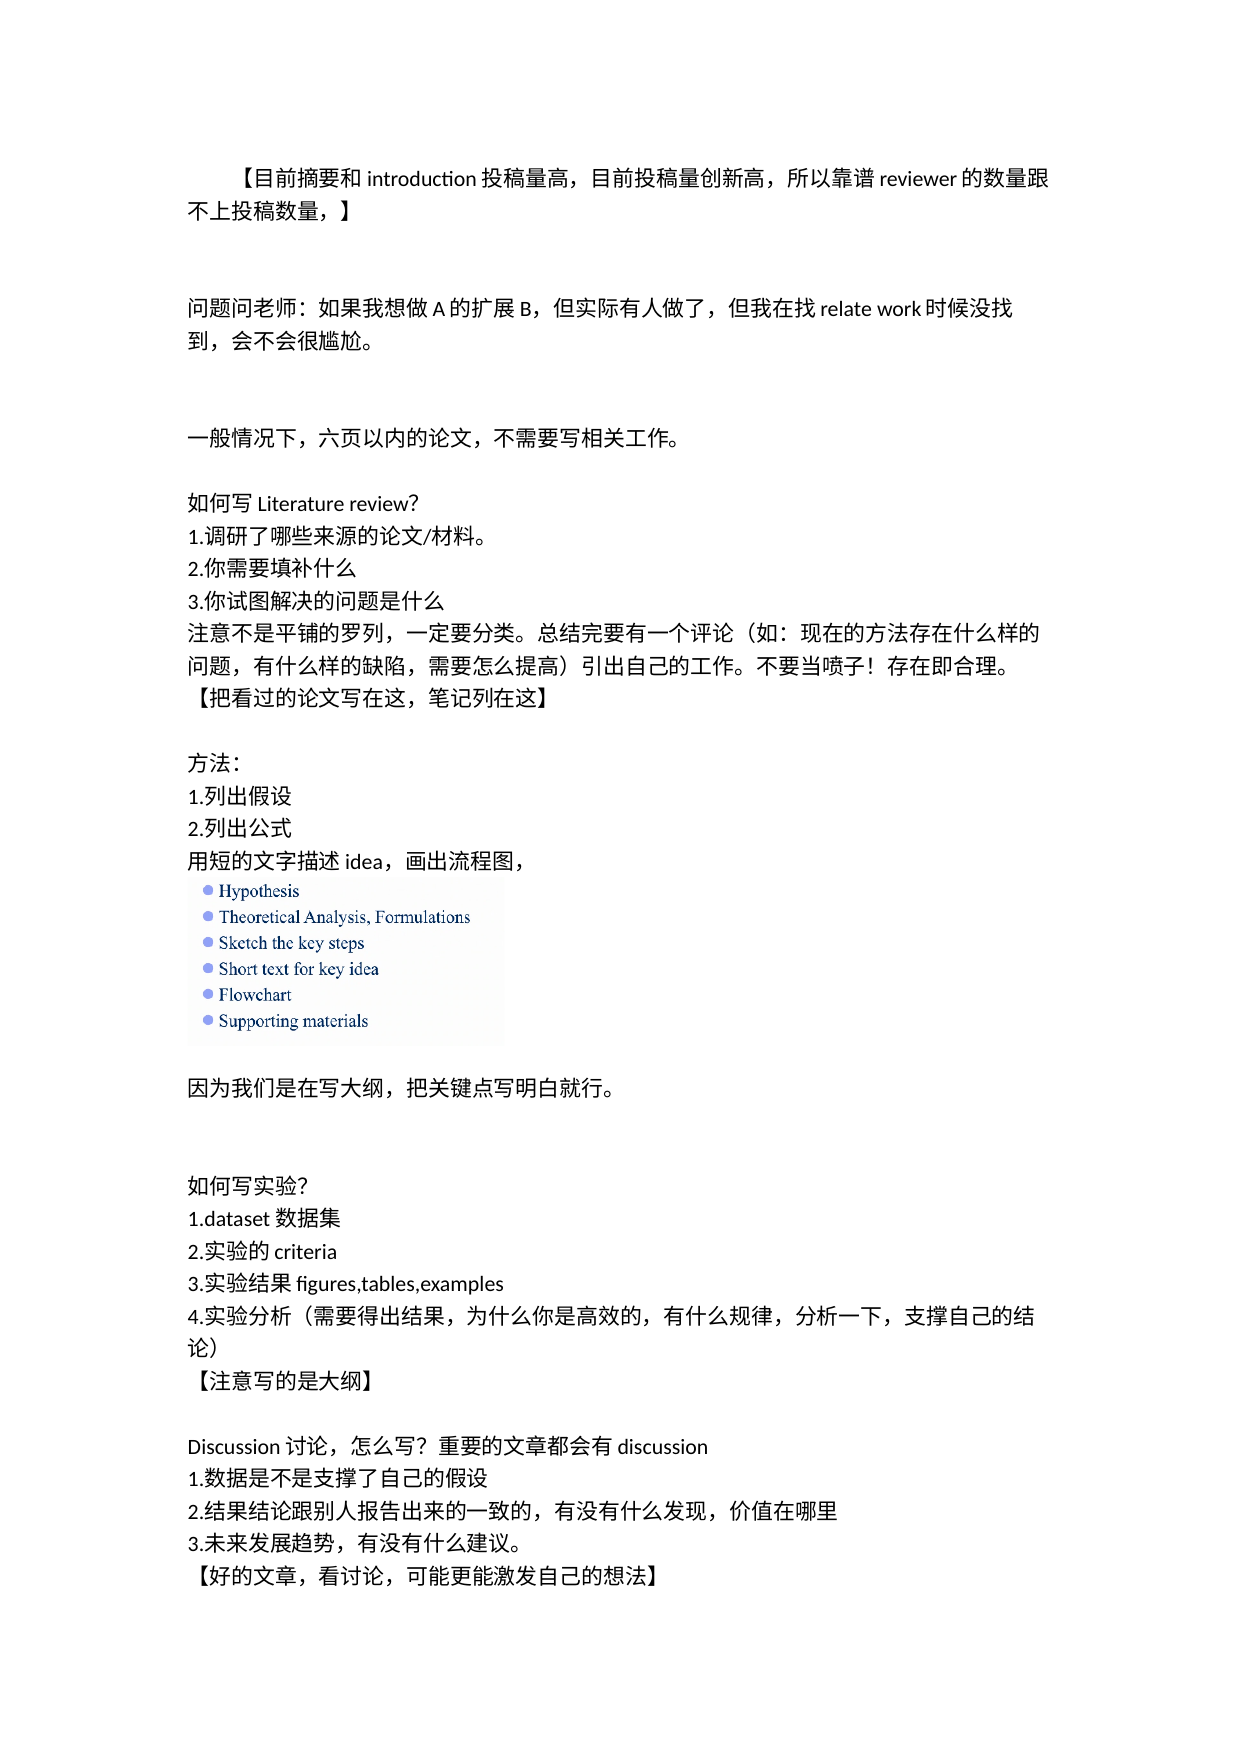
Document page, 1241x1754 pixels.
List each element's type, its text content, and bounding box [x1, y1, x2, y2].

list 【注意写的是大纲】 [187, 1364, 1053, 1397]
list 你试图解决的问题是什么 [187, 584, 1053, 617]
list dataset 数据集 [187, 1202, 1053, 1234]
list 列出公式 [187, 812, 1053, 844]
list 结果结论跟别人报告出来的一致的，有没有什么发现，价值在哪里 [187, 1494, 1053, 1527]
list 实验结果figures,tables,examples [187, 1267, 1053, 1299]
list 如何写实验？ [187, 1169, 1053, 1202]
list 你需要填补什么 [187, 552, 1053, 584]
list 【目前摘要和introduction投稿量高，目前投稿量创新高，所以靠谱reviewer的数量跟不上投稿数量，】 [187, 162, 1053, 227]
list 问题问老师：如果我想做A的扩展B，但实际有人做了，但我在找relate work时候没找到，会不会很尴尬。 [187, 292, 1053, 357]
list 实验的criteria [187, 1234, 1053, 1267]
list 实验分析（需要得出结果，为什么你是高效的，有什么规律，分析一下，支撑自己的结论） [187, 1299, 1053, 1364]
list 注意不是平铺的罗列，一定要分类。总结完要有一个评论（如：现在的方法存在什么样的问题，有什么样的缺陷，需要怎么提高）引出自己的工作。不要当喷子！存在即合理。 [187, 617, 1053, 682]
list 列出假设 [187, 779, 1053, 812]
list 【好的文章，看讨论，可能更能激发自己的想法】 [187, 1559, 1053, 1592]
list 用短的文字描述idea，画出流程图， [187, 844, 1053, 877]
picture [187, 877, 505, 1046]
list Discussion讨论，怎么写？重要的文章都会有discussion [187, 1429, 1053, 1462]
list 调研了哪些来源的论文/材料。 [187, 519, 1053, 552]
list 因为我们是在写大纲，把关键点写明白就行。 [187, 1072, 1053, 1104]
list 如何写Literature review？ [187, 487, 1053, 519]
list 一般情况下，六页以内的论文，不需要写相关工作。 [187, 422, 1053, 454]
list 数据是不是支撑了自己的假设 [187, 1462, 1053, 1494]
list 未来发展趋势，有没有什么建议。 [187, 1527, 1053, 1559]
list 【把看过的论文写在这，笔记列在这】 [187, 682, 1053, 714]
list 方法： [187, 747, 1053, 779]
